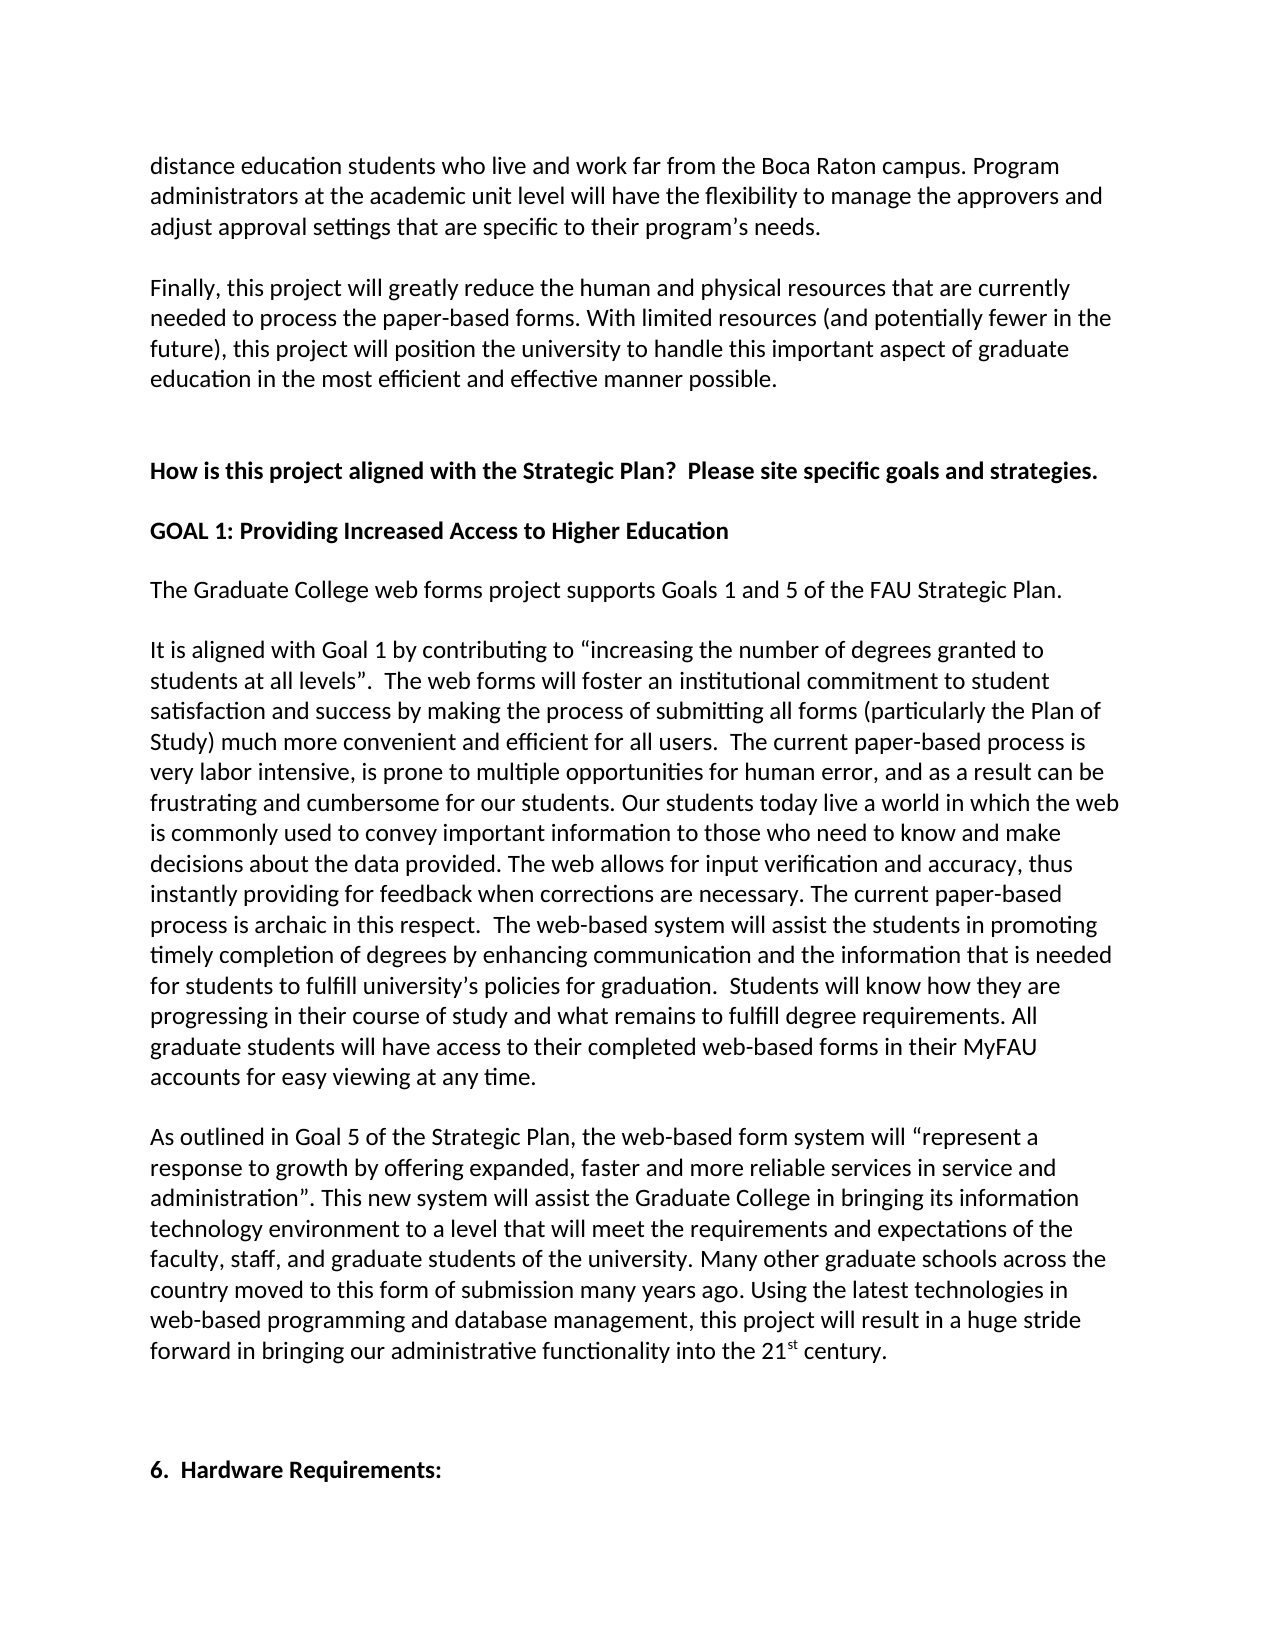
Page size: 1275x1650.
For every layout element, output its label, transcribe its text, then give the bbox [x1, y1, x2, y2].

text GOAL 1: Providing Increased Access to Higher Education [150, 515, 1125, 545]
text It is aligned with Goal 1 by contributing to “increasing the number of degrees granted to students at all levels”. The web forms will foster an institutional commitment to student satisfaction and success by making the process of submitting all forms (particularly the Plan of Study) much more convenient and efficient for all users. The current paper-based process is very labor intensive, is prone to multiple opportunities for human error, and as a result can be frustrating and cumbersome for our students. Our students today live a world in which the web is commonly used to convey important information to those who need to know and make decisions about the data provided. The web allows for input verification and accuracy, thus instantly providing for feedback when corrections are necessary. The current paper-based process is archaic in this respect. The web-based system will assist the students in promoting timely completion of degrees by enhancing communication and the information that is needed for students to fulfill university’s policies for graduation. Students will know how they are progressing in their course of study and what remains to fulfill degree requirements. All graduate students will have access to their completed web-based forms in their MyFAU accounts for easy viewing at any time. [150, 634, 1125, 1092]
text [150, 150, 1125, 242]
text Finally, this project will greatly reduce the human and physical resources that are currently needed to process the paper-based forms. With limited resources (and potentially fewer in the future), this project will position the university to handle this important aspect of graduate education in the most efficient and effective manner possible. [150, 272, 1125, 394]
text 6. Hardware Requirements: [150, 1454, 1125, 1485]
text The web forms project supports Goals 1 and 5 of the FAU Strategic Plan. [150, 574, 1125, 605]
text How is this project aligned with the Strategic Plan? Please site specific goals and strategies. [150, 455, 1125, 486]
text As outlined in Goal 5 of the Strategic Plan, the web-based form system will “represent a response to growth by offering expanded, faster and more reliable services in service and administration”. This new system will assist the in bringing its information technology environment to a level that will meet the requirements and expectations of the faculty, staff, and graduate students of the university. Many other graduate schools across the country moved to this form of submission many years ago. Using the latest technologies in web-based programming and database management, this project will result in a huge stride forward in bringing our administrative functionality into the 21st century. [150, 1121, 1125, 1365]
